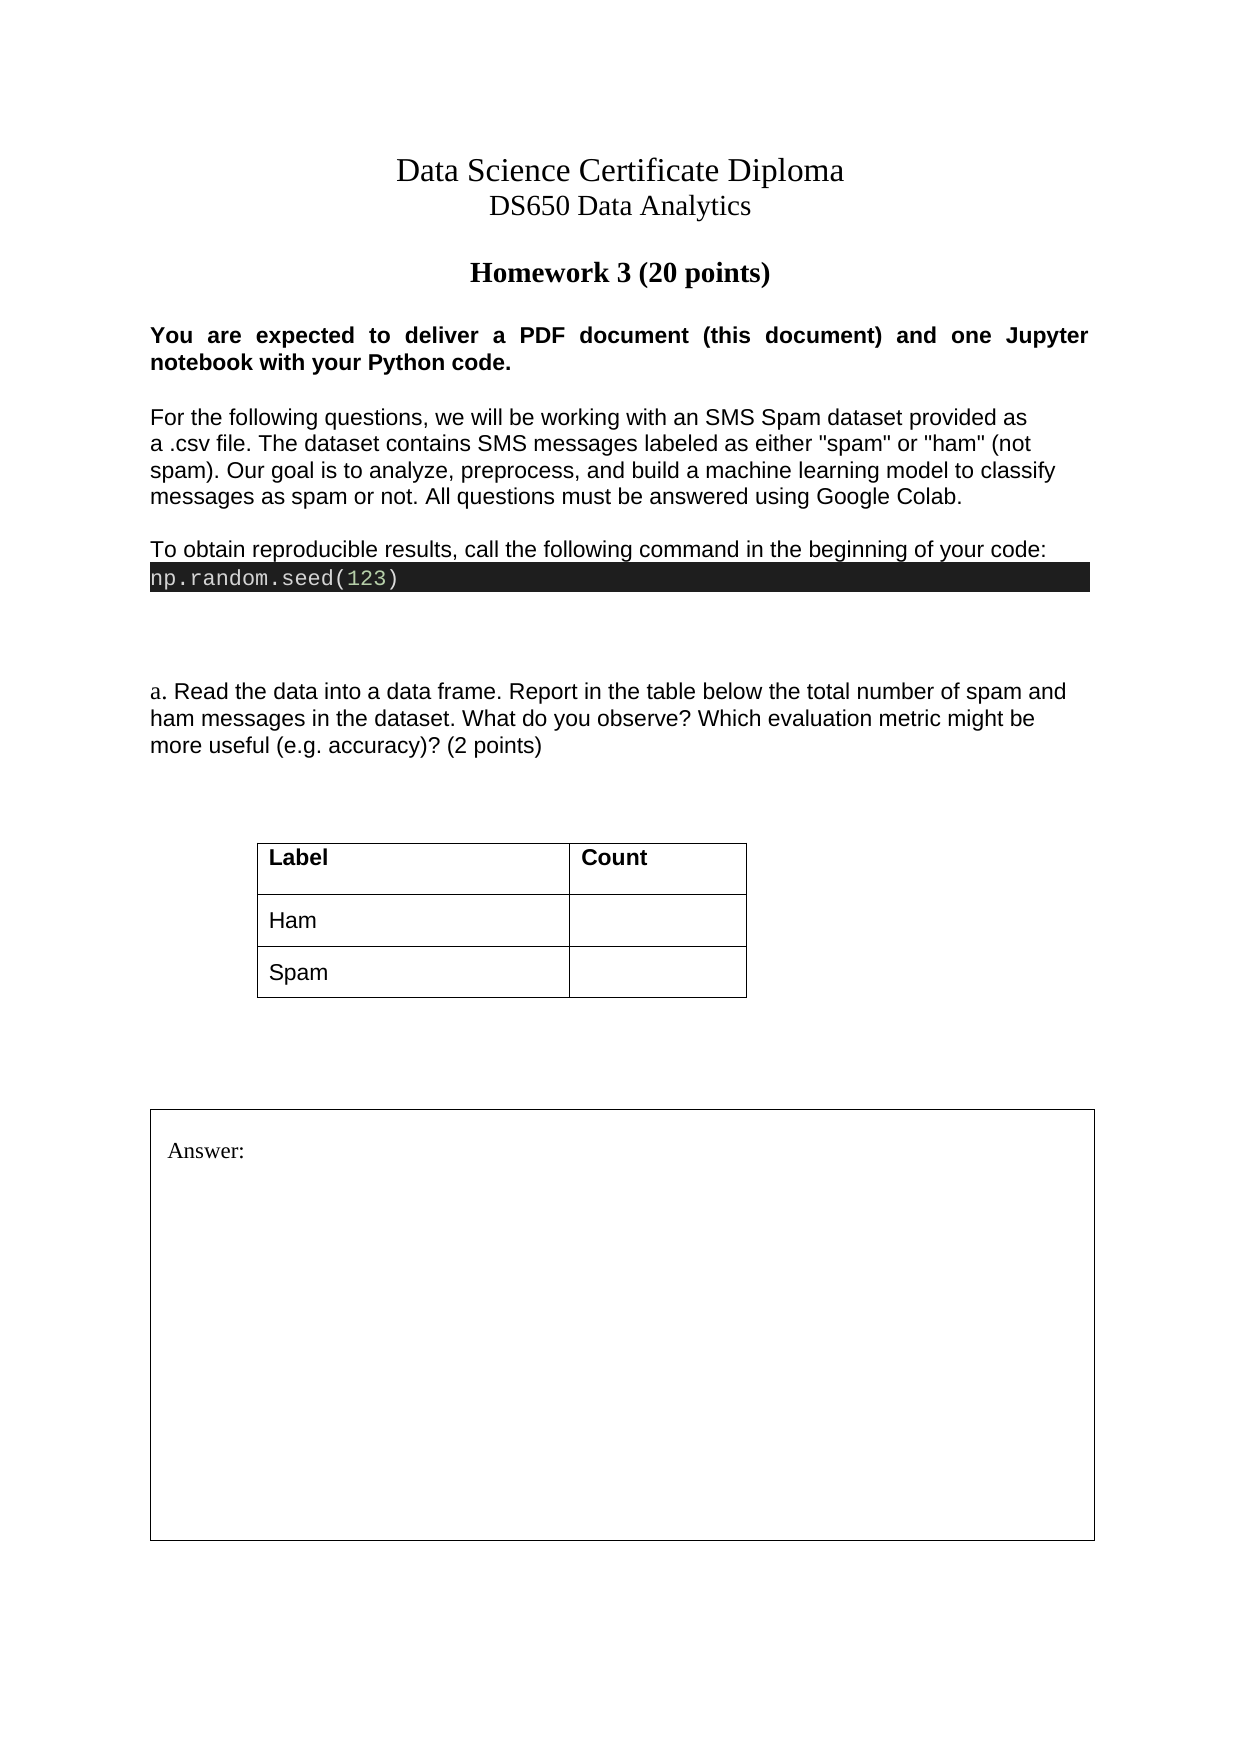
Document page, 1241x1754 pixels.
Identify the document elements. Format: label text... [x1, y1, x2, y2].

table_cell Ham [258, 895, 569, 946]
table_cell [570, 895, 746, 946]
text a. Read the data into a data frame. Report in the table below the total number of spam and ham messages in the dataset. What do you observe? Which evaluation metric might be more useful (e.g. accuracy)? (2 points) [150, 676, 1090, 758]
table_header Label [258, 844, 569, 894]
table_cell [570, 947, 746, 997]
text You are expected to deliver a PDF document (this document) and one Jupyter notebook with your Python code. [150, 322, 1090, 375]
table_cell Spam [258, 947, 569, 997]
text For the following questions, we will be working with an SMS Spam dataset provided as a .csv file. The dataset contains SMS messages labeled as either "spam" or "ham" (not spam). Our goal is to analyze, preprocess, and build a machine learning model to classify messages as spam or not. All questions must be answered using Google Colab. [150, 404, 1090, 509]
table_header Answer: [151, 1110, 1094, 1540]
text DS650 Data Analytics [150, 188, 1090, 222]
text np.random.seed(123) [150, 562, 1090, 592]
table_header Count [570, 844, 746, 894]
text Homework 3 (20 points) [150, 255, 1090, 289]
text Data Science Certificate Diploma [150, 150, 1090, 188]
text To obtain reproducible results, call the following command in the beginning of your code: [150, 536, 1090, 562]
